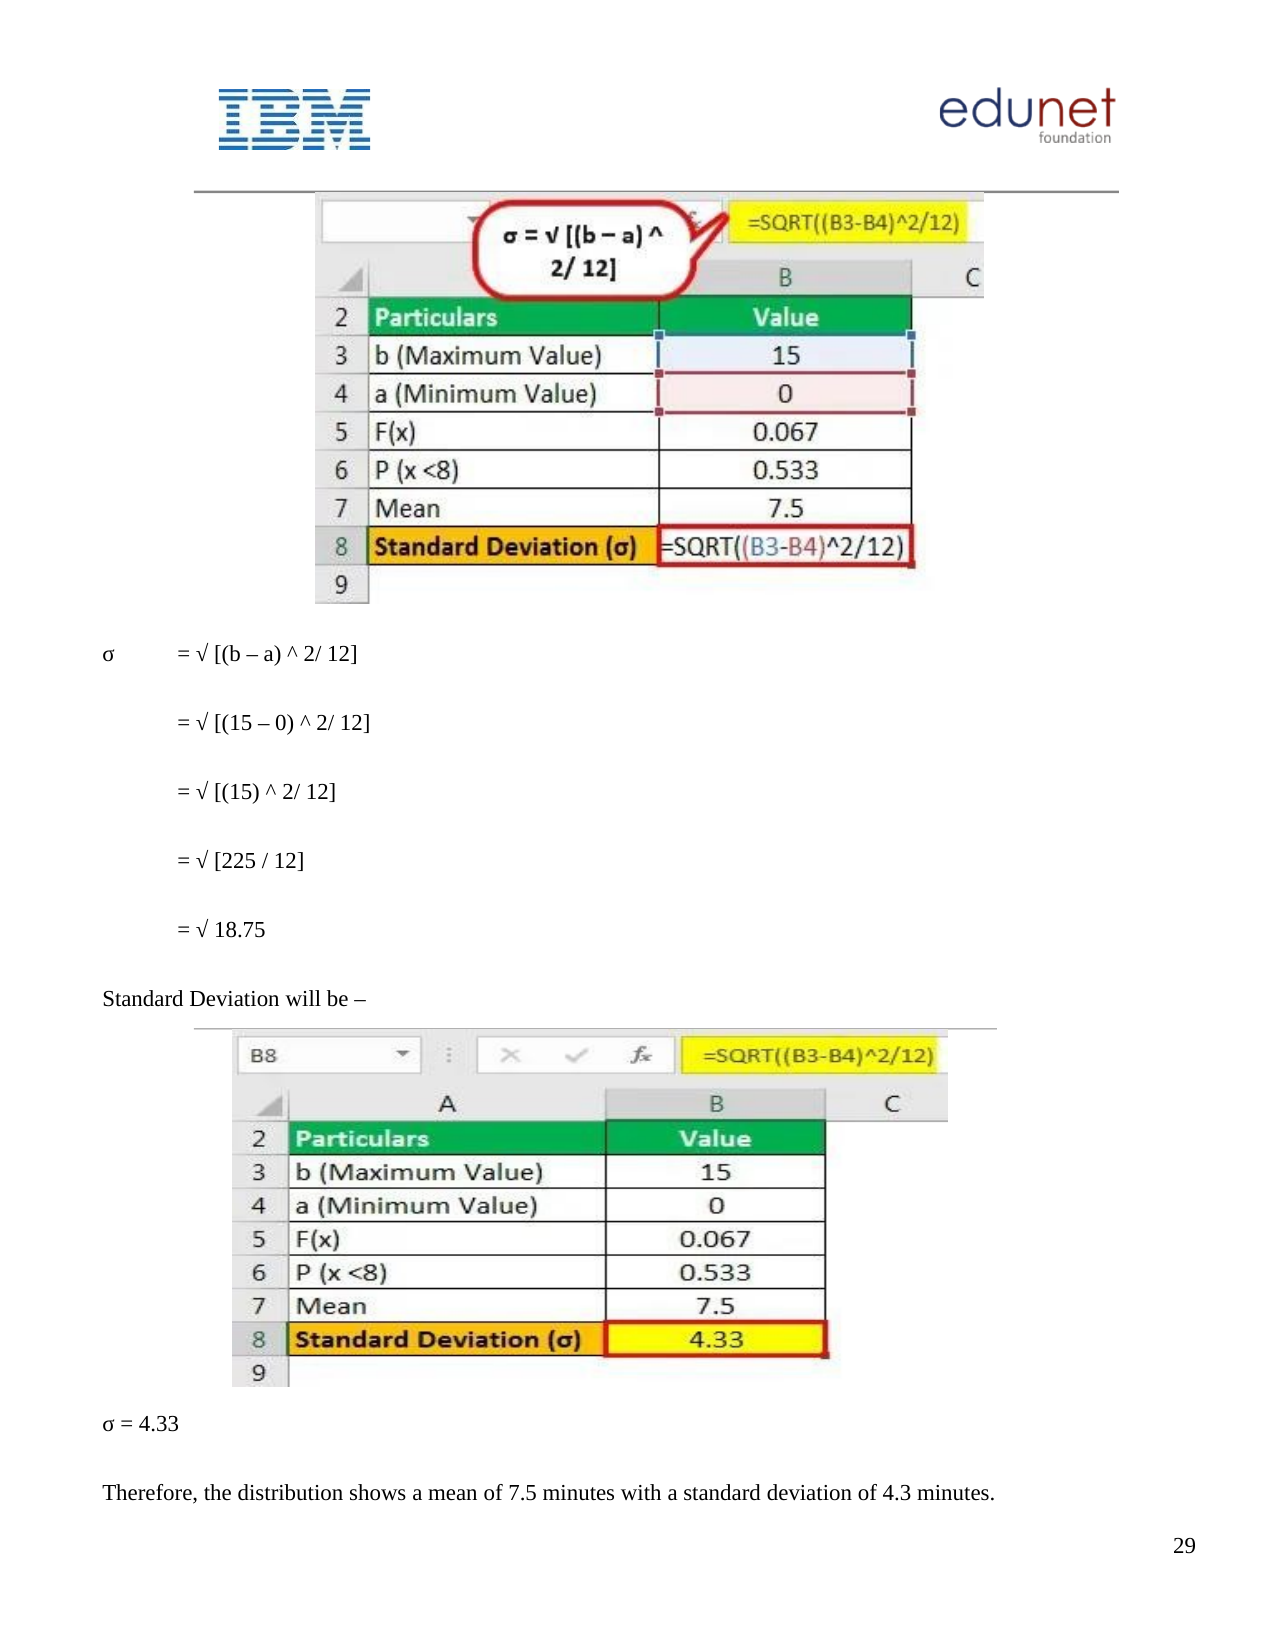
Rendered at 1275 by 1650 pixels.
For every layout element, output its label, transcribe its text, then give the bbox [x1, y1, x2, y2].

text = √ [(15) ^ 2/ 12] [177, 778, 1212, 804]
picture [218, 89, 371, 150]
text σ = √ [(b – a) ^ 2/ 12] [102, 640, 1212, 666]
picture [315, 192, 984, 604]
text = √ 18.75 [177, 916, 1212, 942]
picture [232, 1029, 948, 1387]
text Standard Deviation will be – [102, 985, 1212, 1011]
picture [939, 87, 1116, 143]
text = √ [225 / 12] [177, 847, 1212, 873]
text Therefore, the distribution shows a mean of 7.5 minutes with a standard deviation of 4.3 minutes. [102, 1479, 1212, 1505]
text σ = 4.33 [102, 1410, 1212, 1436]
text = √ [(15 – 0) ^ 2/ 12] [177, 709, 1212, 735]
